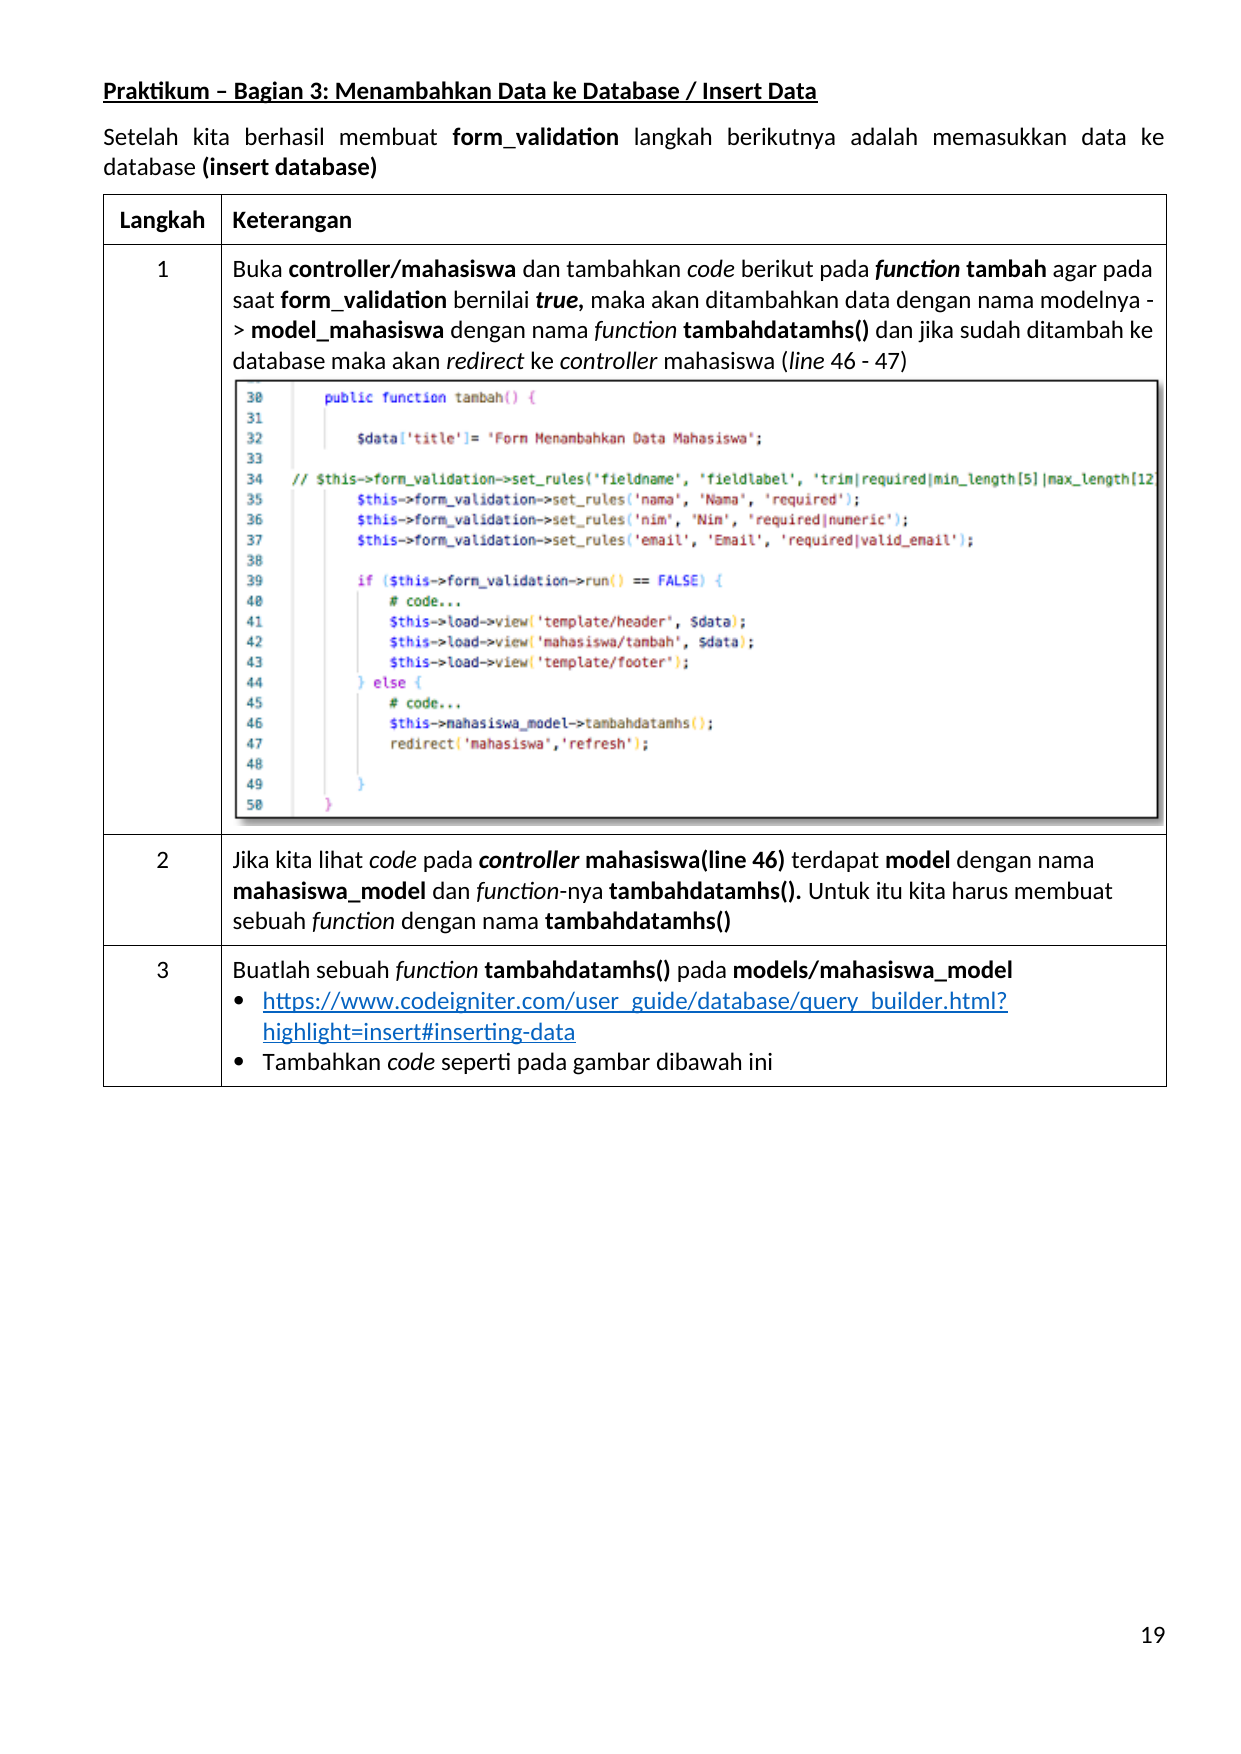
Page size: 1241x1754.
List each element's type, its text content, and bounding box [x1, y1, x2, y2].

table_cell 3 [104, 946, 221, 1086]
text Setelah kita berhasil membuat form_validation langkah berikutnya adalah memasukkan data ke database (insert database) [103, 121, 1165, 182]
table_cell 1 [104, 245, 221, 834]
table_cell Buatlah sebuah function tambahdatamhs() pada models/mahasiswa_model https://www.codeigniter.com/user_guide/database/query_builder.html?highlight=insert#inserting-data Tambahkan code seperti pada gambar dibawah ini Keterangan: Line 22-27 adalah sebuah array dimana nantinya isi array adalah data-data yang akan dikirim (POST) ke database Line 23 “nama” => $this ->input->post(‘nama’,true) nama->alias Parameter nama pada post adalah name pada html seperti pada gambar dibawah ini Parameter true digunakan untuk mengaktifkan htmlspecialchar Line 29 adalah proses insert data ke database dengan 2 parameter yaitu nama tablenya dan objectnya (dalam hal ini data yang akan dimasukkan ke database) [222, 946, 1166, 1086]
picture [232, 375, 1164, 826]
table_cell Jika kita lihat code pada controller mahasiswa(line 46) terdapat model dengan nama mahasiswa_model dan function-nya tambahdatamhs(). Untuk itu kita harus membuat sebuah function dengan nama tambahdatamhs() [222, 835, 1166, 945]
table_header Keterangan [222, 195, 1166, 243]
text Praktikum – Bagian 3: Menambahkan Data ke Database / Insert Data [103, 75, 1165, 106]
table_cell Buka controller/mahasiswa dan tambahkan code berikut pada function tambah agar pada saat form_validation bernilai true, maka akan ditambahkan data dengan nama modelnya -> model_mahasiswa dengan nama function tambahdatamhs() dan jika sudah ditambah ke database maka akan redirect ke controller mahasiswa (line 46 - 47) [222, 245, 1166, 834]
table_header Langkah [104, 195, 221, 243]
table_cell 2 [104, 835, 221, 945]
